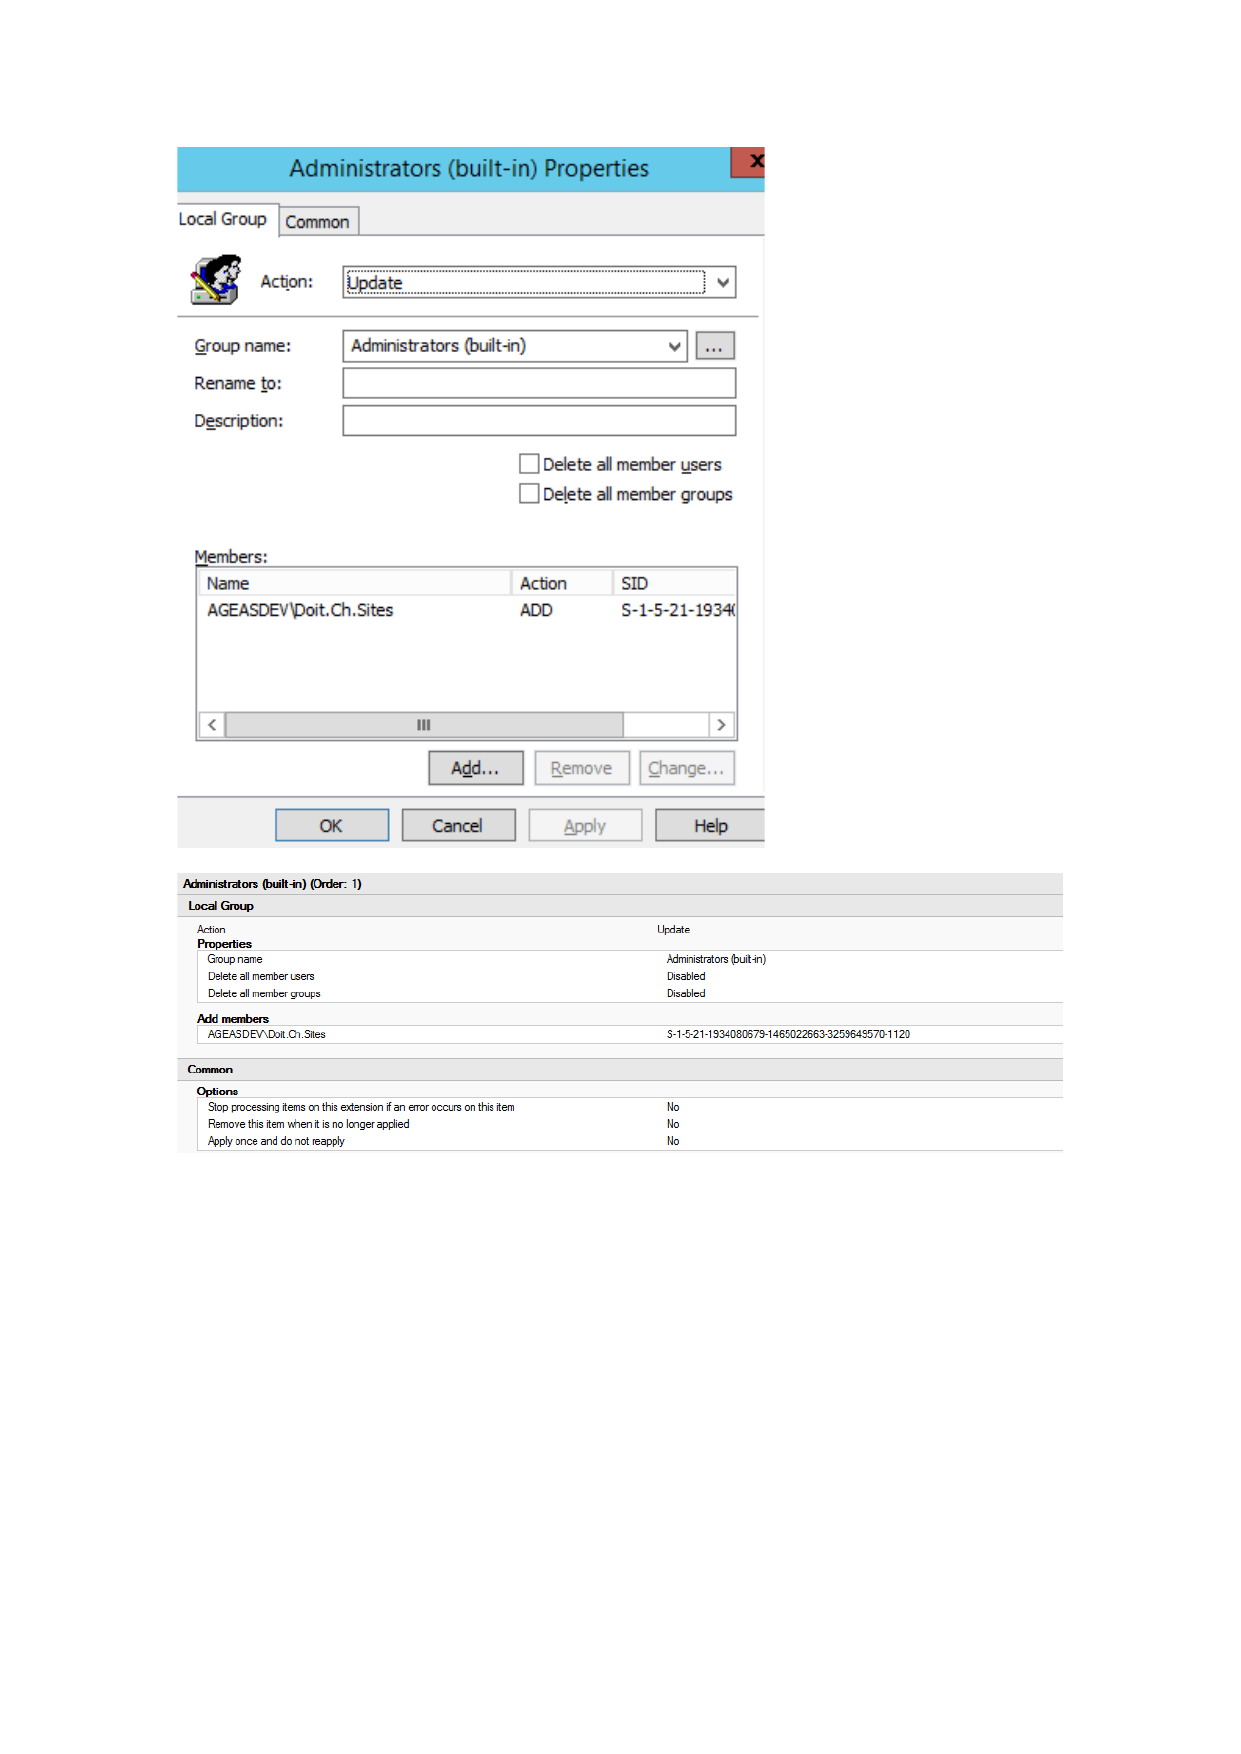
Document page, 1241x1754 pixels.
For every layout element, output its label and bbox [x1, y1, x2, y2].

picture [177, 147, 765, 848]
picture [177, 873, 1063, 1153]
